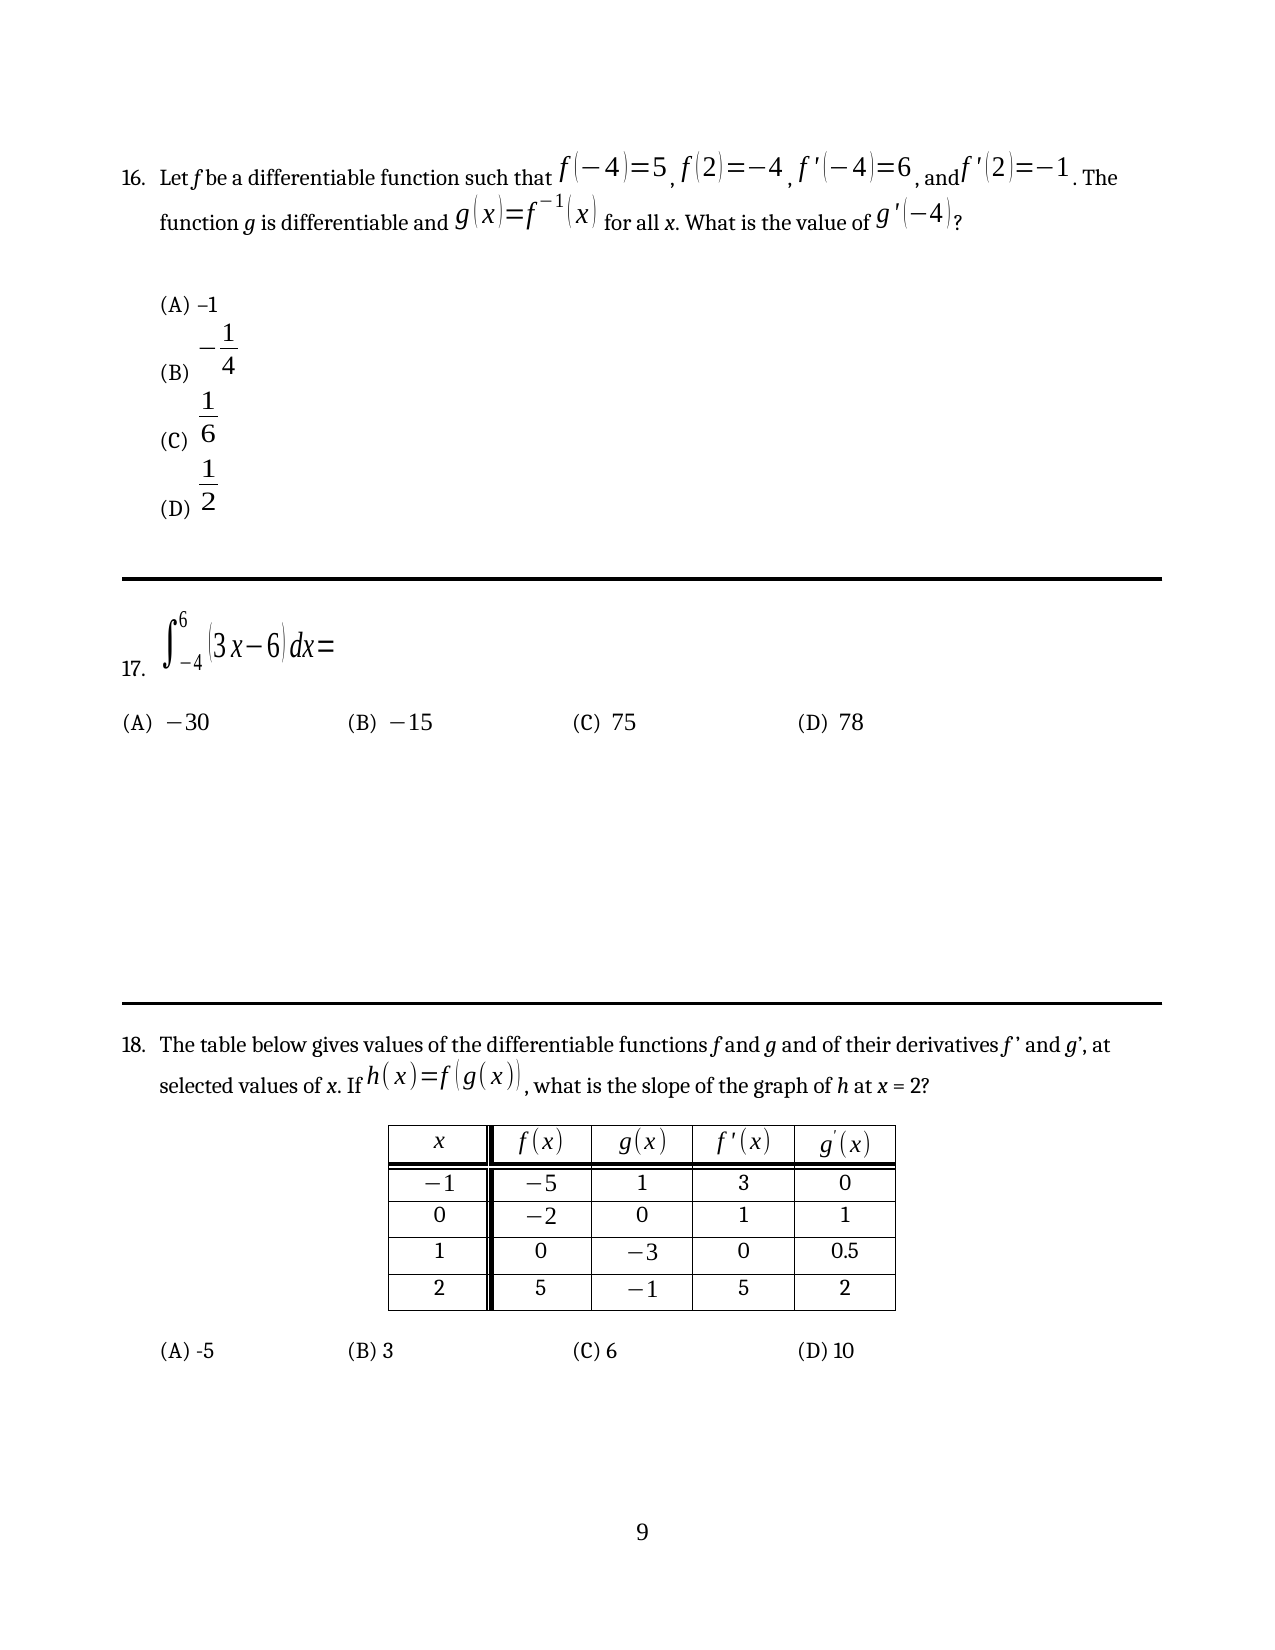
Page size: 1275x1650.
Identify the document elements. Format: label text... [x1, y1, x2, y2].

table_cell 5 [494, 1275, 591, 1310]
table_header [693, 1126, 794, 1162]
list –1 [159, 292, 1162, 318]
table_header [389, 1126, 486, 1162]
table_cell 2 [795, 1275, 895, 1310]
table_cell [494, 1202, 591, 1237]
table_cell 0 [494, 1238, 591, 1273]
table_cell 0 [389, 1202, 486, 1237]
list (B) (C) (D) [122, 709, 1162, 737]
table_cell 2 [389, 1275, 486, 1310]
table_cell 0 [693, 1238, 794, 1273]
list The table below gives values of the differentiable functions f and g and of their derivatives f ’ and g’, at selected values of x. If , what is the slope of the graph of h at x = 2? [122, 1032, 1162, 1099]
table_cell 0 [795, 1170, 895, 1201]
table_cell [389, 1170, 486, 1201]
table_cell [592, 1238, 692, 1273]
list Let f be a differentiable function such that , , , and. The function g is differentiable and for all x. What is the value of ? [122, 150, 1162, 236]
table_cell 0 [592, 1202, 692, 1237]
table_header [592, 1126, 692, 1162]
table_cell 1 [592, 1170, 692, 1201]
text (A) -5 (B) 3 (C) 6 (D) 10 [159, 1337, 1162, 1364]
table_cell 3 [693, 1170, 794, 1201]
table_header [795, 1126, 895, 1162]
table_cell 5 [693, 1275, 794, 1310]
table_cell [494, 1170, 591, 1201]
table_cell 0.5 [795, 1238, 895, 1273]
table_cell 1 [389, 1238, 486, 1273]
table_cell 1 [693, 1202, 794, 1237]
table_cell 1 [795, 1202, 895, 1237]
table_cell [592, 1275, 692, 1310]
table_header [494, 1126, 591, 1162]
